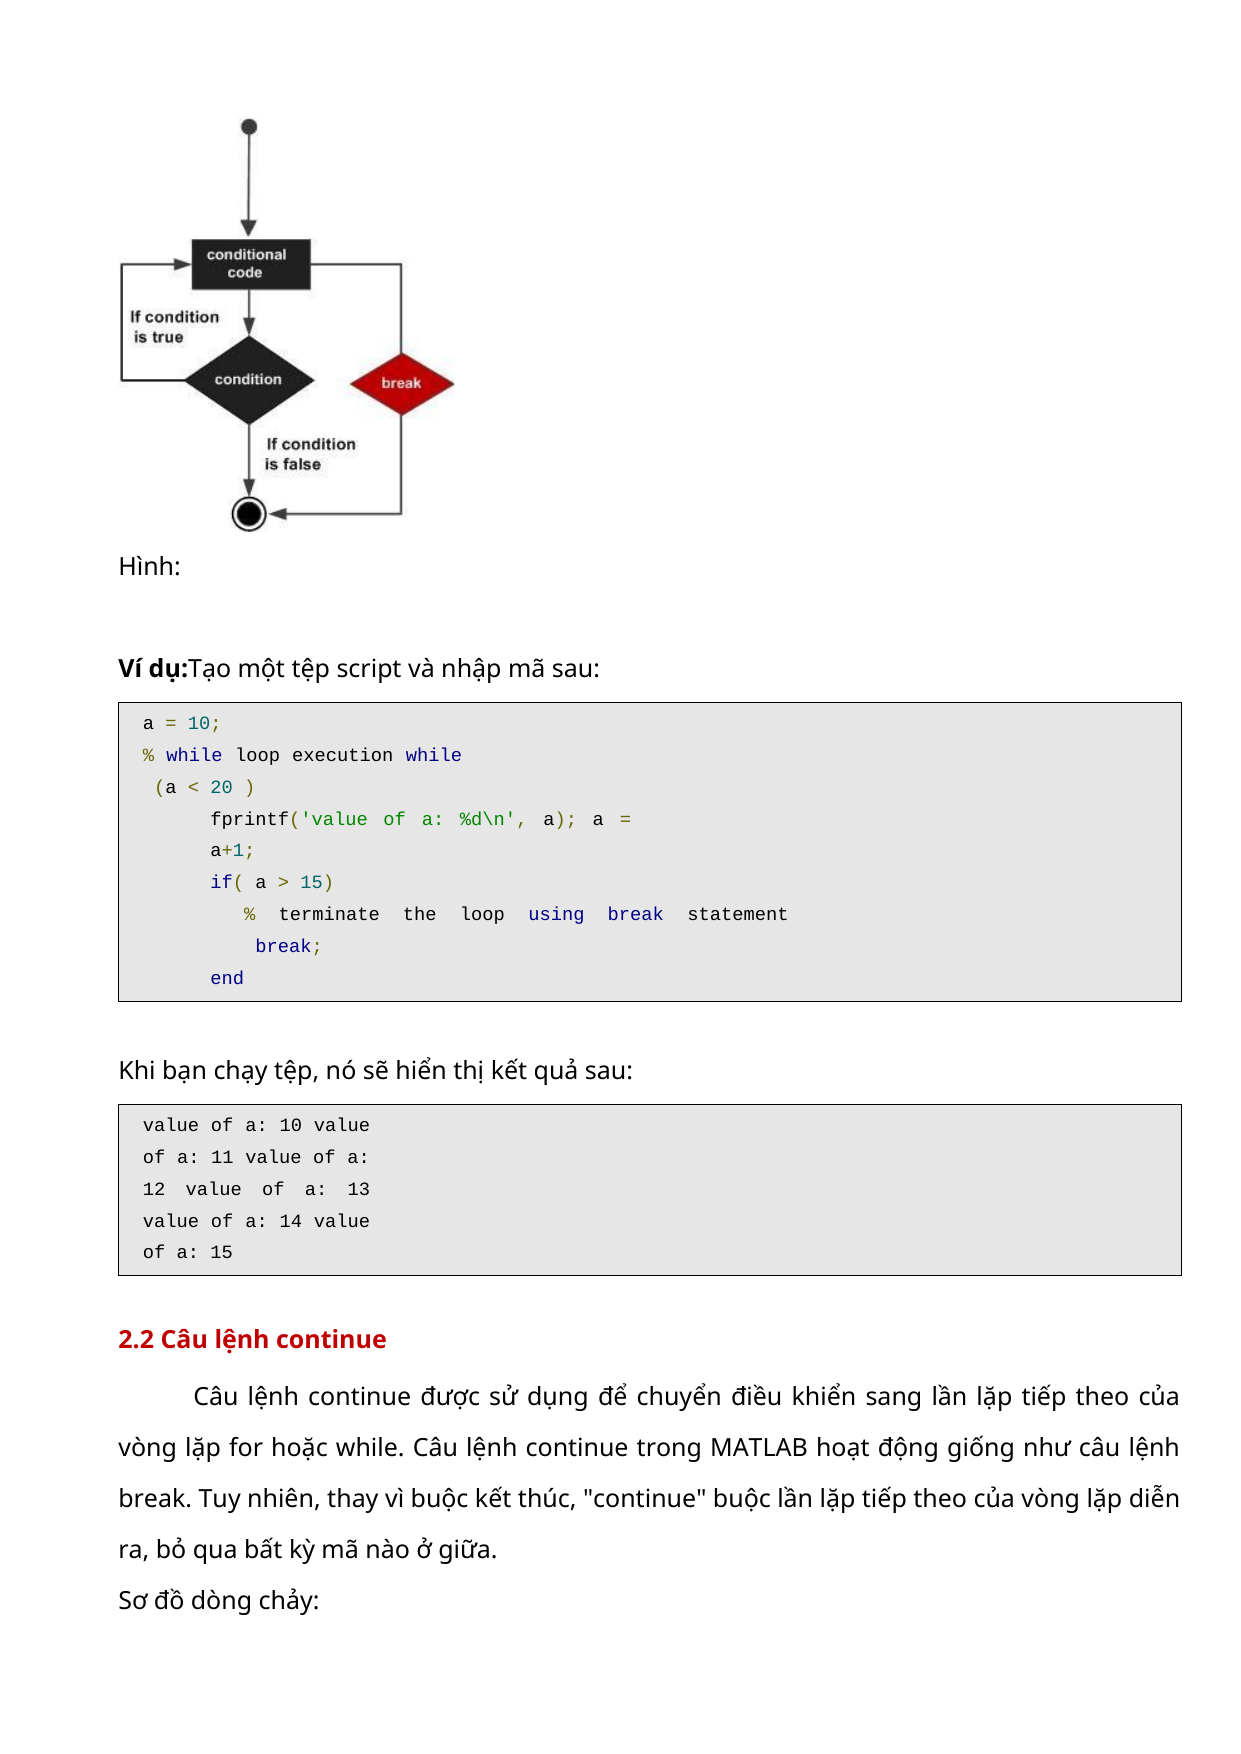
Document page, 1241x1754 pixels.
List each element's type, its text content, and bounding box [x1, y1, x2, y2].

text Khi bạn chạy tệp, nó sẽ hiển thị kết quả sau: [118, 1053, 1181, 1087]
text Ví dụ:Tạo một tệp script và nhập mã sau: [118, 651, 1181, 685]
picture [118, 118, 455, 532]
table_header value of a: 10 value of a: 11 value of a: 12 value of a: 13 value of a: 14 value of a: 15 [119, 1105, 1181, 1275]
text Câu lệnh continue được sử dụng để chuyển điều khiển sang lần lặp tiếp theo của vòng lặp for hoặc while. Câu lệnh continue trong MATLAB hoạt động giống như câu lệnh break. Tuy nhiên, thay vì buộc kết thúc, "continue" buộc lần lặp tiếp theo của vòng lặp diễn ra, bỏ qua bất kỳ mã nào ở giữa. [118, 1379, 1181, 1566]
text Hình: [118, 549, 1181, 583]
table_header a = 10; % while loop execution while (a < 20 ) fprintf('value of a: %d\n', a); a = a+1; if( a > 15) % terminate the loop using break statement break; end [119, 703, 1181, 1001]
subtitle Câu lệnh continue [118, 1321, 1181, 1355]
text Sơ đồ dòng chảy: [118, 1583, 1181, 1617]
